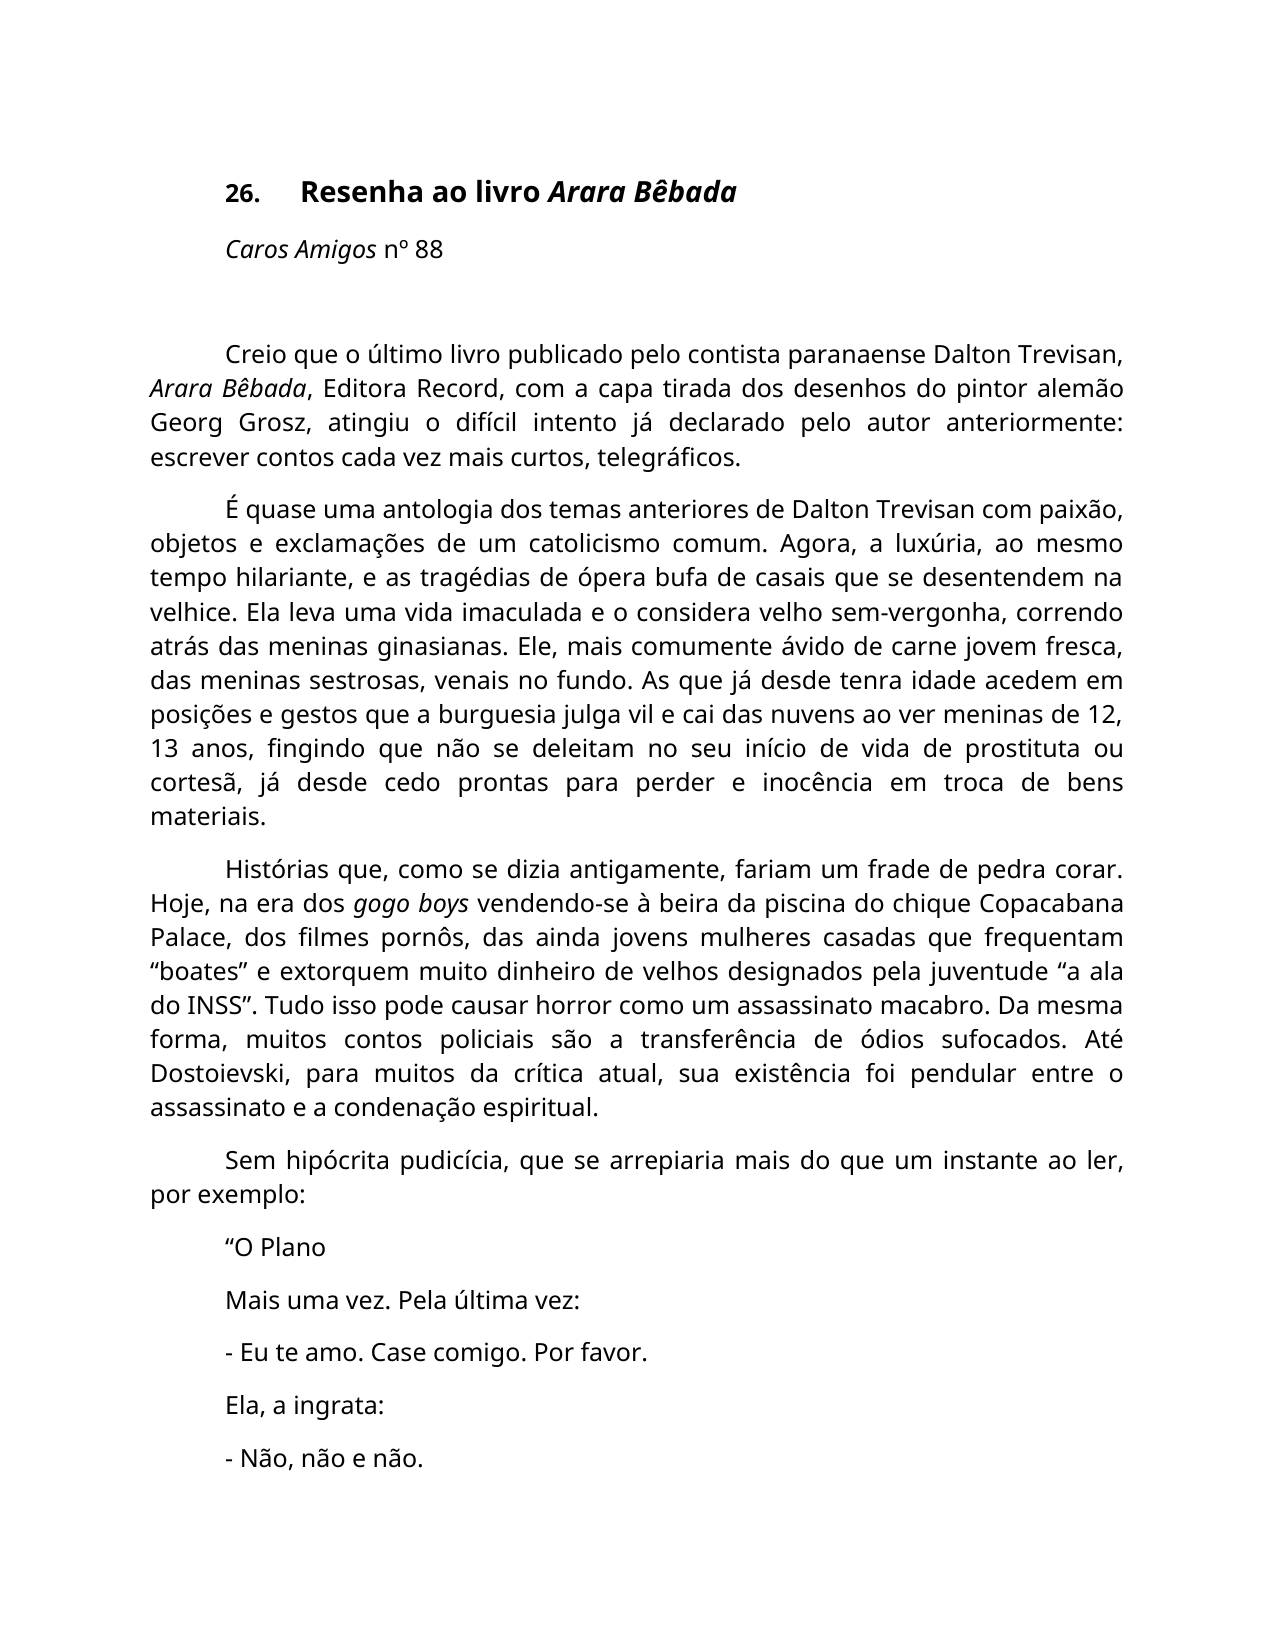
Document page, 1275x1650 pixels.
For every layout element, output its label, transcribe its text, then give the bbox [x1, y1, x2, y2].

text Histórias que, como se dizia antigamente, fariam um frade de pedra corar. Hoje, na era dos gogo boys vendendo-se à beira da piscina do chique Copacabana Palace, dos filmes pornôs, das ainda jovens mulheres casadas que frequentam “boates” e extorquem muito dinheiro de velhos designados pela juventude “a ala do INSS”. Tudo isso pode causar horror como um assassinato macabro. Da mesma forma, muitos contos policiais são a transferência de ódios sufocados. Até Dostoievski, para muitos da crítica atual, sua existência foi pendular entre o assassinato e a condenação espiritual. [150, 851, 1125, 1124]
text Mais uma vez. Pela última vez: [150, 1282, 1125, 1316]
text - Não, não e não. [150, 1441, 1125, 1475]
subtitle Resenha ao livro Arara Bêbada [150, 171, 1125, 211]
text É quase uma antologia dos temas anteriores de Dalton Trevisan com paixão, objetos e exclamações de um catolicismo comum. Agora, a luxúria, ao mesmo tempo hilariante, e as tragédias de ópera bufa de casais que se desentendem na velhice. Ela leva uma vida imaculada e o considera velho sem-vergonha, correndo atrás das meninas ginasianas. Ele, mais comumente ávido de carne jovem fresca, das meninas sestrosas, venais no fundo. As que já desde tenra idade acedem em posições e gestos que a burguesia julga vil e cai das nuvens ao ver meninas de 12, 13 anos, fingindo que não se deleitam no seu início de vida de prostituta ou cortesã, já desde cedo prontas para perder e inocência em troca de bens materiais. [150, 492, 1125, 833]
text - Eu te amo. Case comigo. Por favor. [150, 1335, 1125, 1369]
text Ela, a ingrata: [150, 1388, 1125, 1422]
text Sem hipócrita pudicícia, que se arrepiaria mais do que um instante ao ler, por exemplo: [150, 1143, 1125, 1211]
text “O Plano [150, 1229, 1125, 1263]
text Caros Amigos nº 88 [150, 231, 1125, 265]
text Creio que o último livro publicado pelo contista paranaense Dalton Trevisan, Arara Bêbada, Editora Record, com a capa tirada dos desenhos do pintor alemão Georg Grosz, atingiu o difícil intento já declarado pelo autor anteriormente: escrever contos cada vez mais curtos, telegráficos. [150, 337, 1125, 473]
